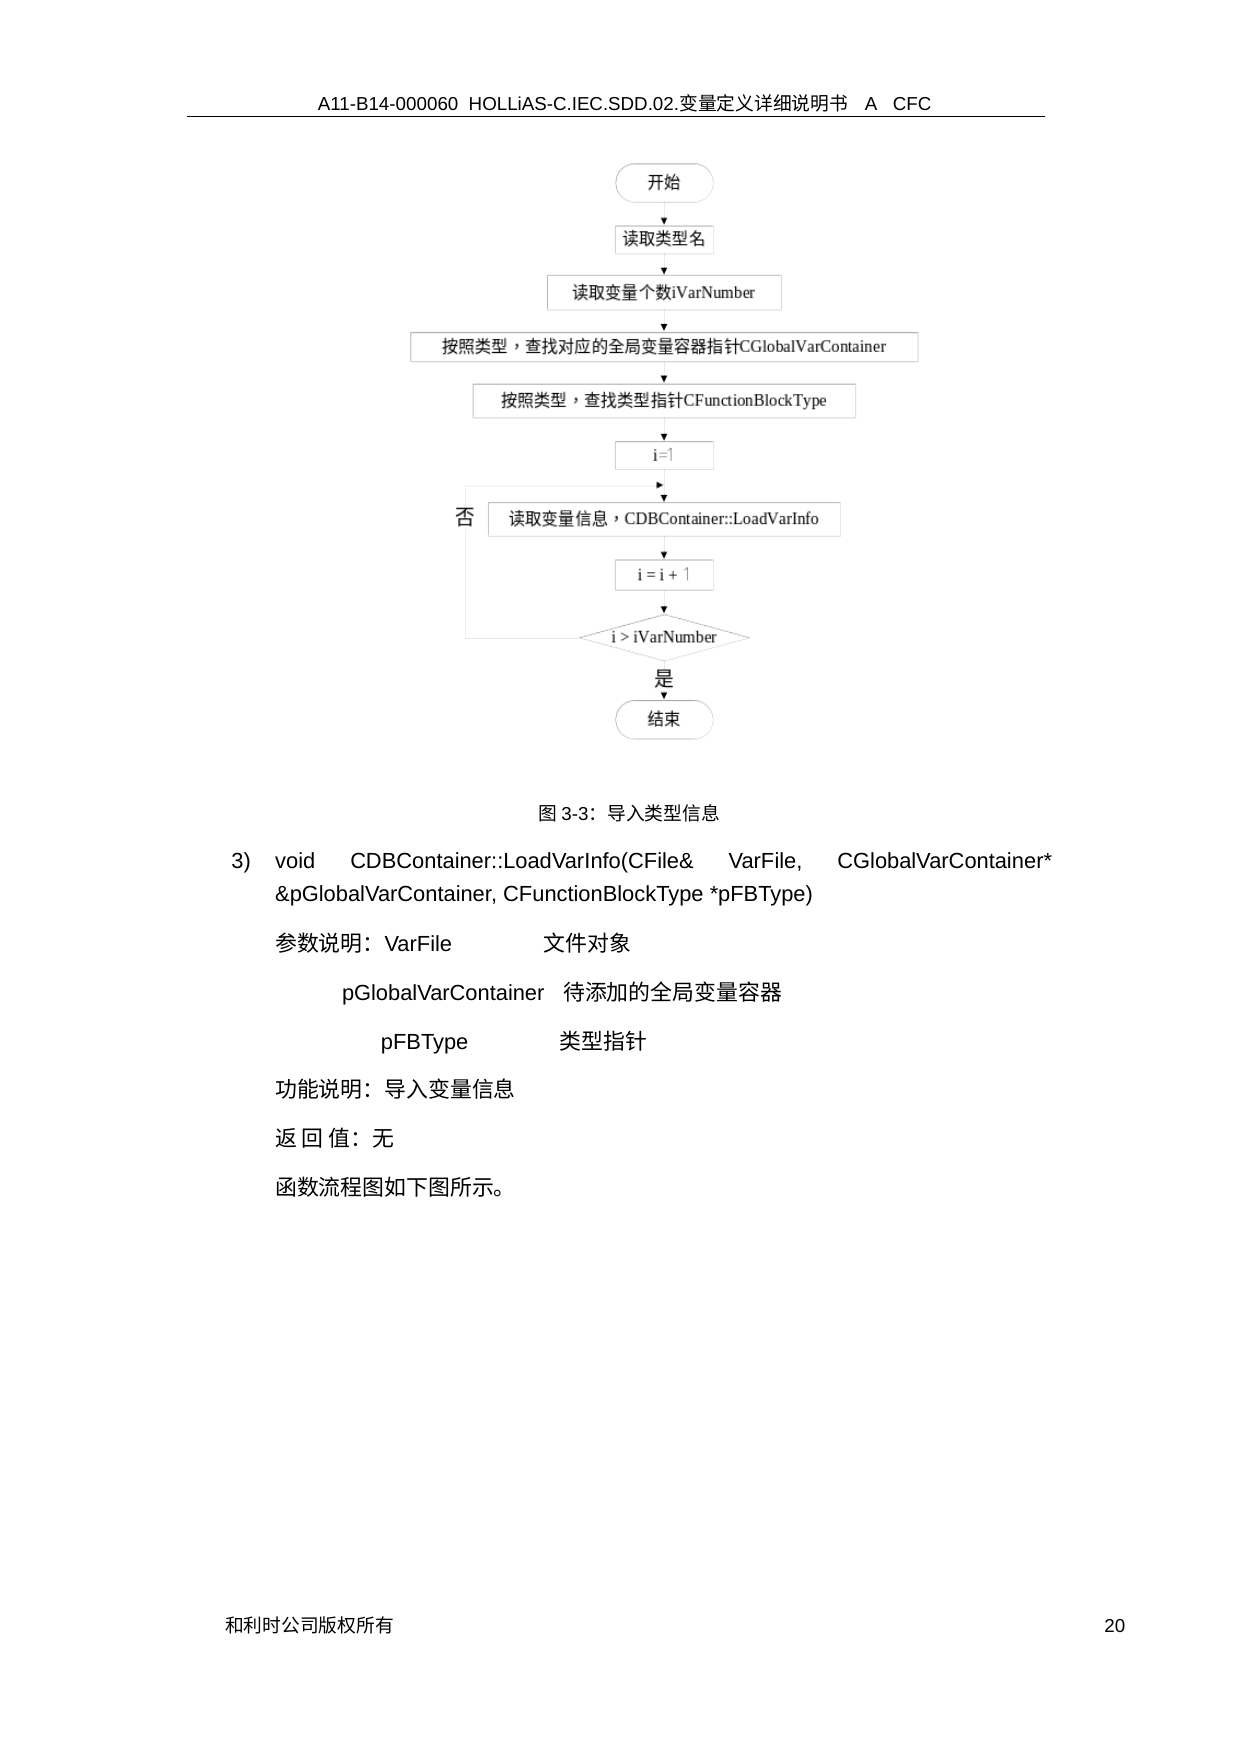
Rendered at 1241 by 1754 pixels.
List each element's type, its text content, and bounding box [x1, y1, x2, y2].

list 函数流程图如下图所示。 [275, 1169, 1053, 1202]
list void CDBContainer::LoadVarInfo(CFile& VarFile, CGlobalVarContainer* &pGlobalVarContainer, CFunctionBlockType *pFBType) [231, 844, 1053, 909]
list pFBType 类型指针 [275, 1023, 1053, 1056]
list 功能说明：导入变量信息 [275, 1072, 1053, 1104]
list 参数说明：VarFile 文件对象 [275, 926, 1053, 958]
list 返 回 值：无 [275, 1121, 1053, 1153]
text 图3-3：导入类型信息 [187, 796, 1053, 828]
list pGlobalVarContainer 待添加的全局变量容器 [275, 974, 1053, 1007]
